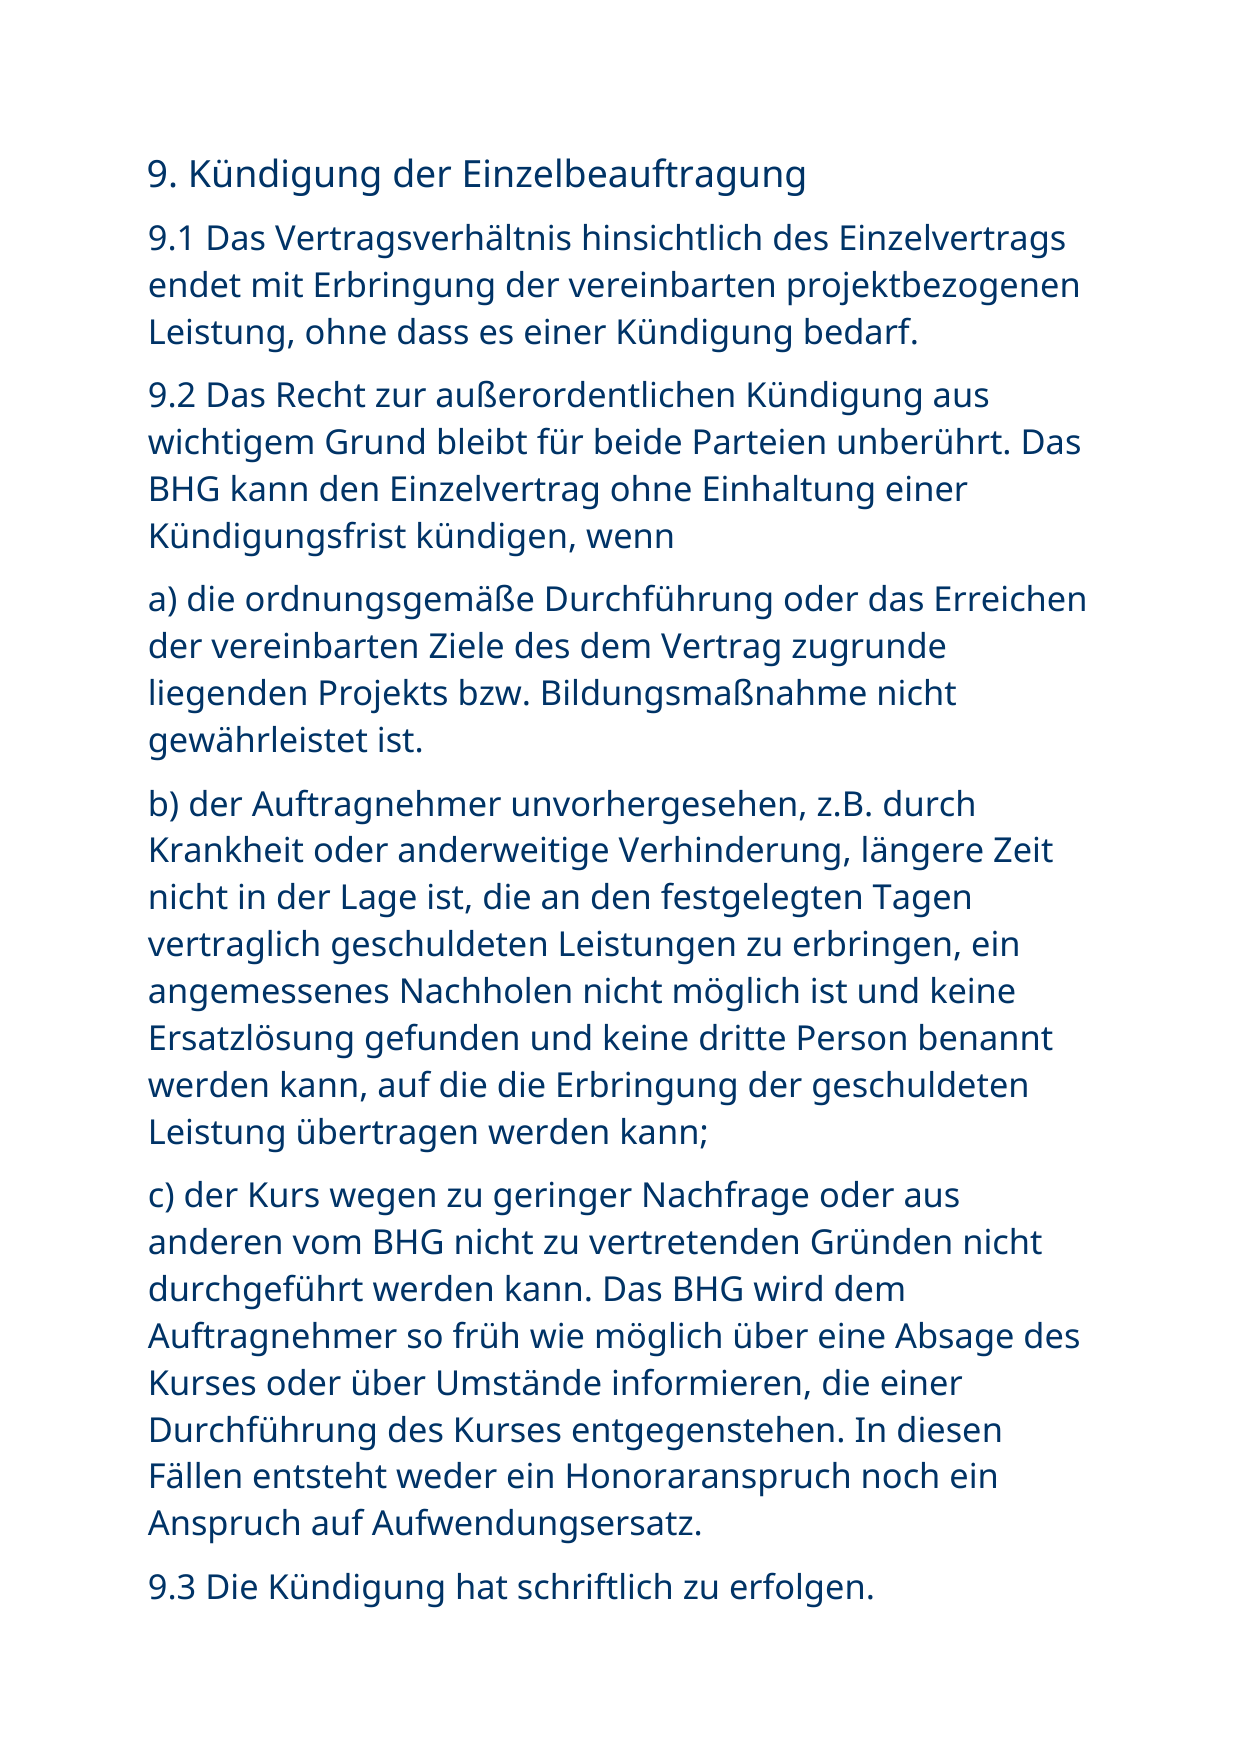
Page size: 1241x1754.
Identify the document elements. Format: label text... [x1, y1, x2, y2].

text 9. Kündigung der Einzelbeauftragung [146, 148, 1094, 199]
text c) der Kurs wegen zu geringer Nachfrage oder aus anderen vom BHG nicht zu vertretenden Gründen nicht durchgeführt werden kann. Das BHG wird dem Auftragnehmer so früh wie möglich über eine Absage des Kurses oder über Umstände informieren, die einer Durchführung des Kurses entgegenstehen. In diesen Fällen entsteht weder ein Honoraranspruch noch ein Anspruch auf Aufwendungsersatz. [148, 1171, 1093, 1546]
text 9.2 Das Recht zur außerordentlichen Kündigung aus wichtigem Grund bleibt für beide Parteien unberührt. Das BHG kann den Einzelvertrag ohne Einhaltung einer Kündigungsfrist kündigen, wenn [148, 371, 1093, 558]
text b) der Auftragnehmer unvorhergesehen, z.B. durch Krankheit oder anderweitige Verhinderung, längere Zeit nicht in der Lage ist, die an den festgelegten Tagen vertraglich geschuldeten Leistungen zu erbringen, ein angemessenes Nachholen nicht möglich ist und keine Ersatzlösung gefunden und keine dritte Person benannt werden kann, auf die die Erbringung der geschuldeten Leistung übertragen werden kann; [148, 779, 1093, 1154]
text 9.3 Die Kündigung hat schriftlich zu erfolgen. [148, 1563, 1093, 1609]
text 9.1 Das Vertragsverhältnis hinsichtlich des Einzelvertrags endet mit Erbringung der vereinbarten projektbezogenen Leistung, ohne dass es einer Kündigung bedarf. [148, 214, 1093, 354]
text a) die ordnungsgemäße Durchführung oder das Erreichen der vereinbarten Ziele des dem Vertrag zugrunde liegenden Projekts bzw. Bildungsmaßnahme nicht gewährleistet ist. [148, 575, 1093, 763]
